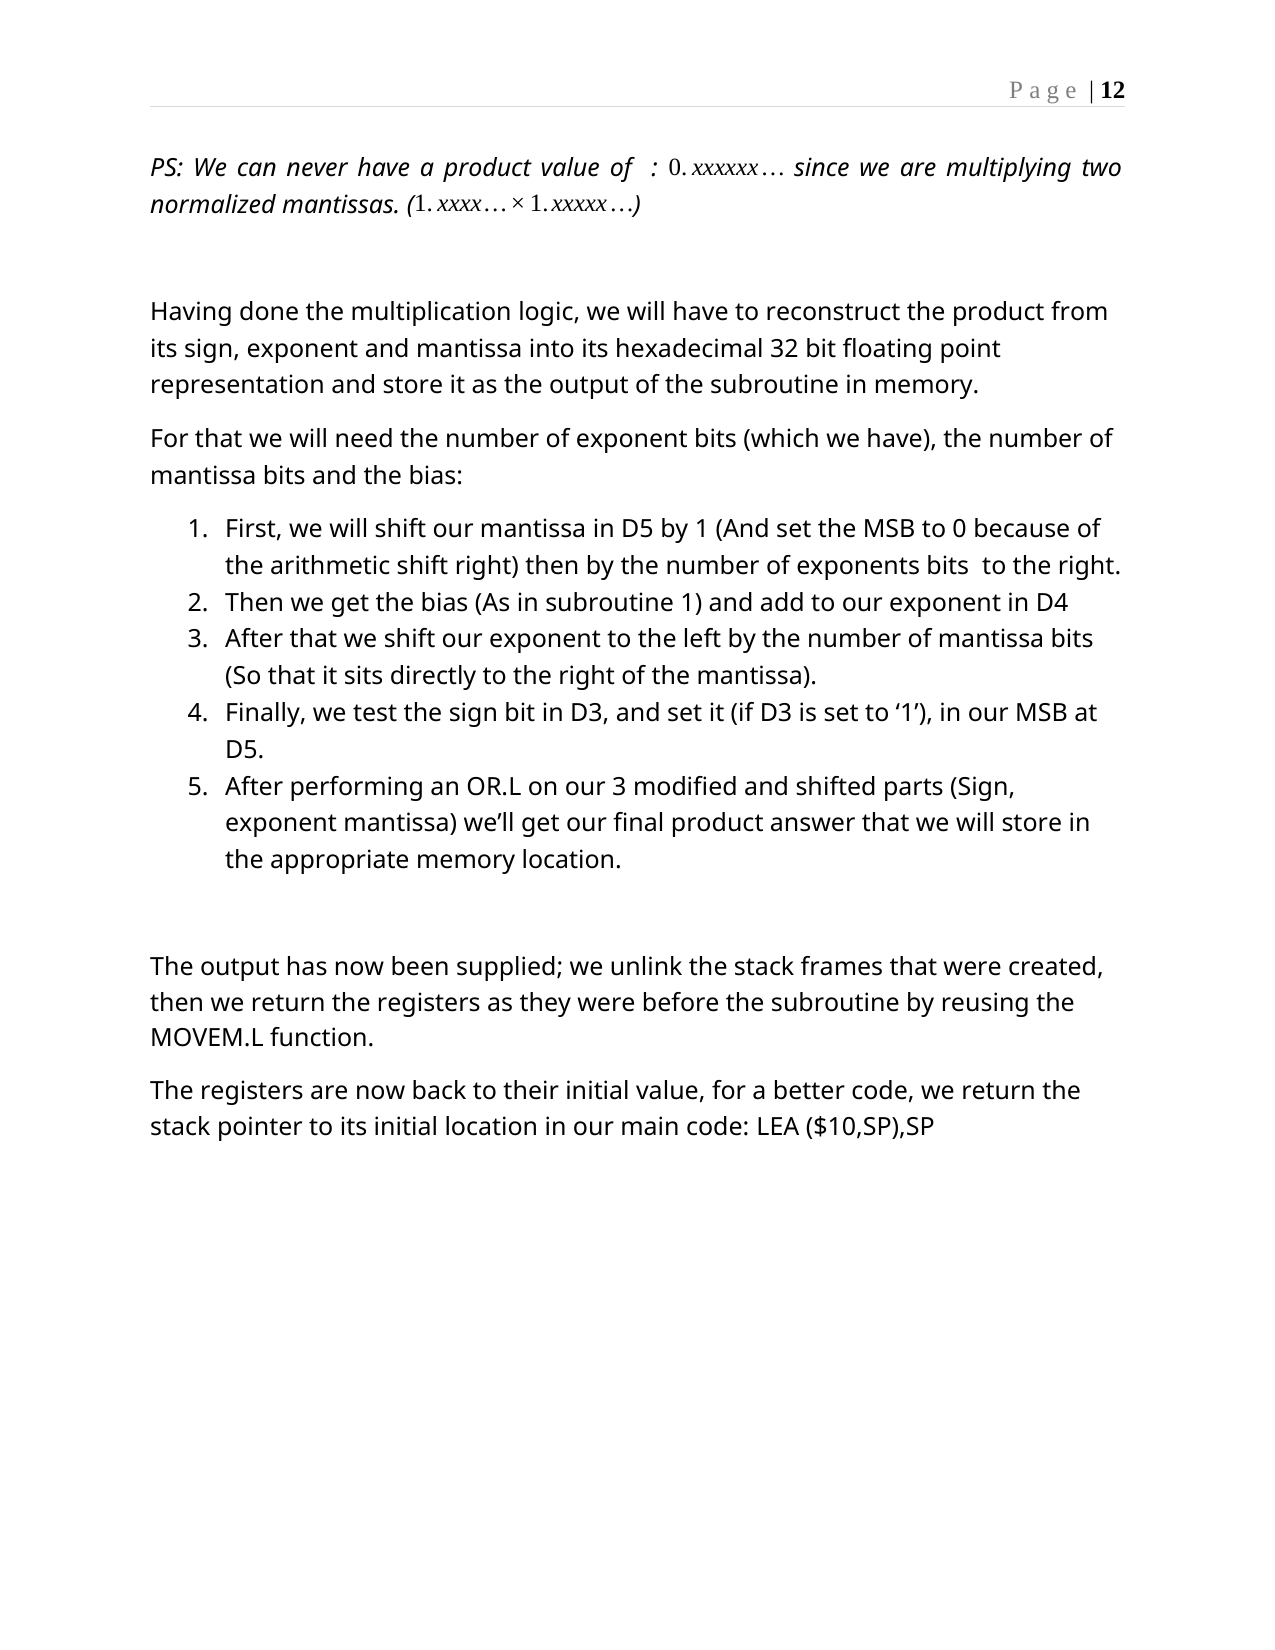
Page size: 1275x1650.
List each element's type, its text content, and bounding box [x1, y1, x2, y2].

list First, we will shift our mantissa in D5 by 1 (And set the MSB to 0 because of the arithmetic shift right) then by the number of exponents bits to the right. [187, 511, 1125, 582]
text PS: We can never have a product value of : since we are multiplying two normalized mantissas. () [150, 150, 1125, 221]
list After that we shift our exponent to the left by the number of mantissa bits (So that it sits directly to the right of the mantissa). [187, 621, 1125, 692]
list Finally, we test the sign bit in D3, and set it (if D3 is set to ‘1’), in our MSB at D5. [187, 695, 1125, 766]
text The registers are now back to their initial value, for a better code, we return the stack pointer to its initial location in our main code: LEA ($10,SP),SP [150, 1072, 1125, 1142]
list After performing an OR.L on our 3 modified and shifted parts (Sign, exponent mantissa) we’ll get our final product answer that we will store in the appropriate memory location. [187, 768, 1125, 876]
text For that we will need the number of exponent bits (which we have), the number of mantissa bits and the bias: [150, 421, 1125, 491]
text The output has now been supplied; we unlink the stack frames that were created, then we return the registers as they were before the subroutine by reusing the MOVEM.L function. [150, 949, 1125, 1054]
text Having done the multiplication logic, we will have to reconstruct the product from its sign, exponent and mantissa into its hexadecimal 32 bit floating point representation and store it as the output of the subroutine in memory. [150, 294, 1125, 401]
list Then we get the bias (As in subroutine 1) and add to our exponent in D4 [187, 584, 1125, 618]
